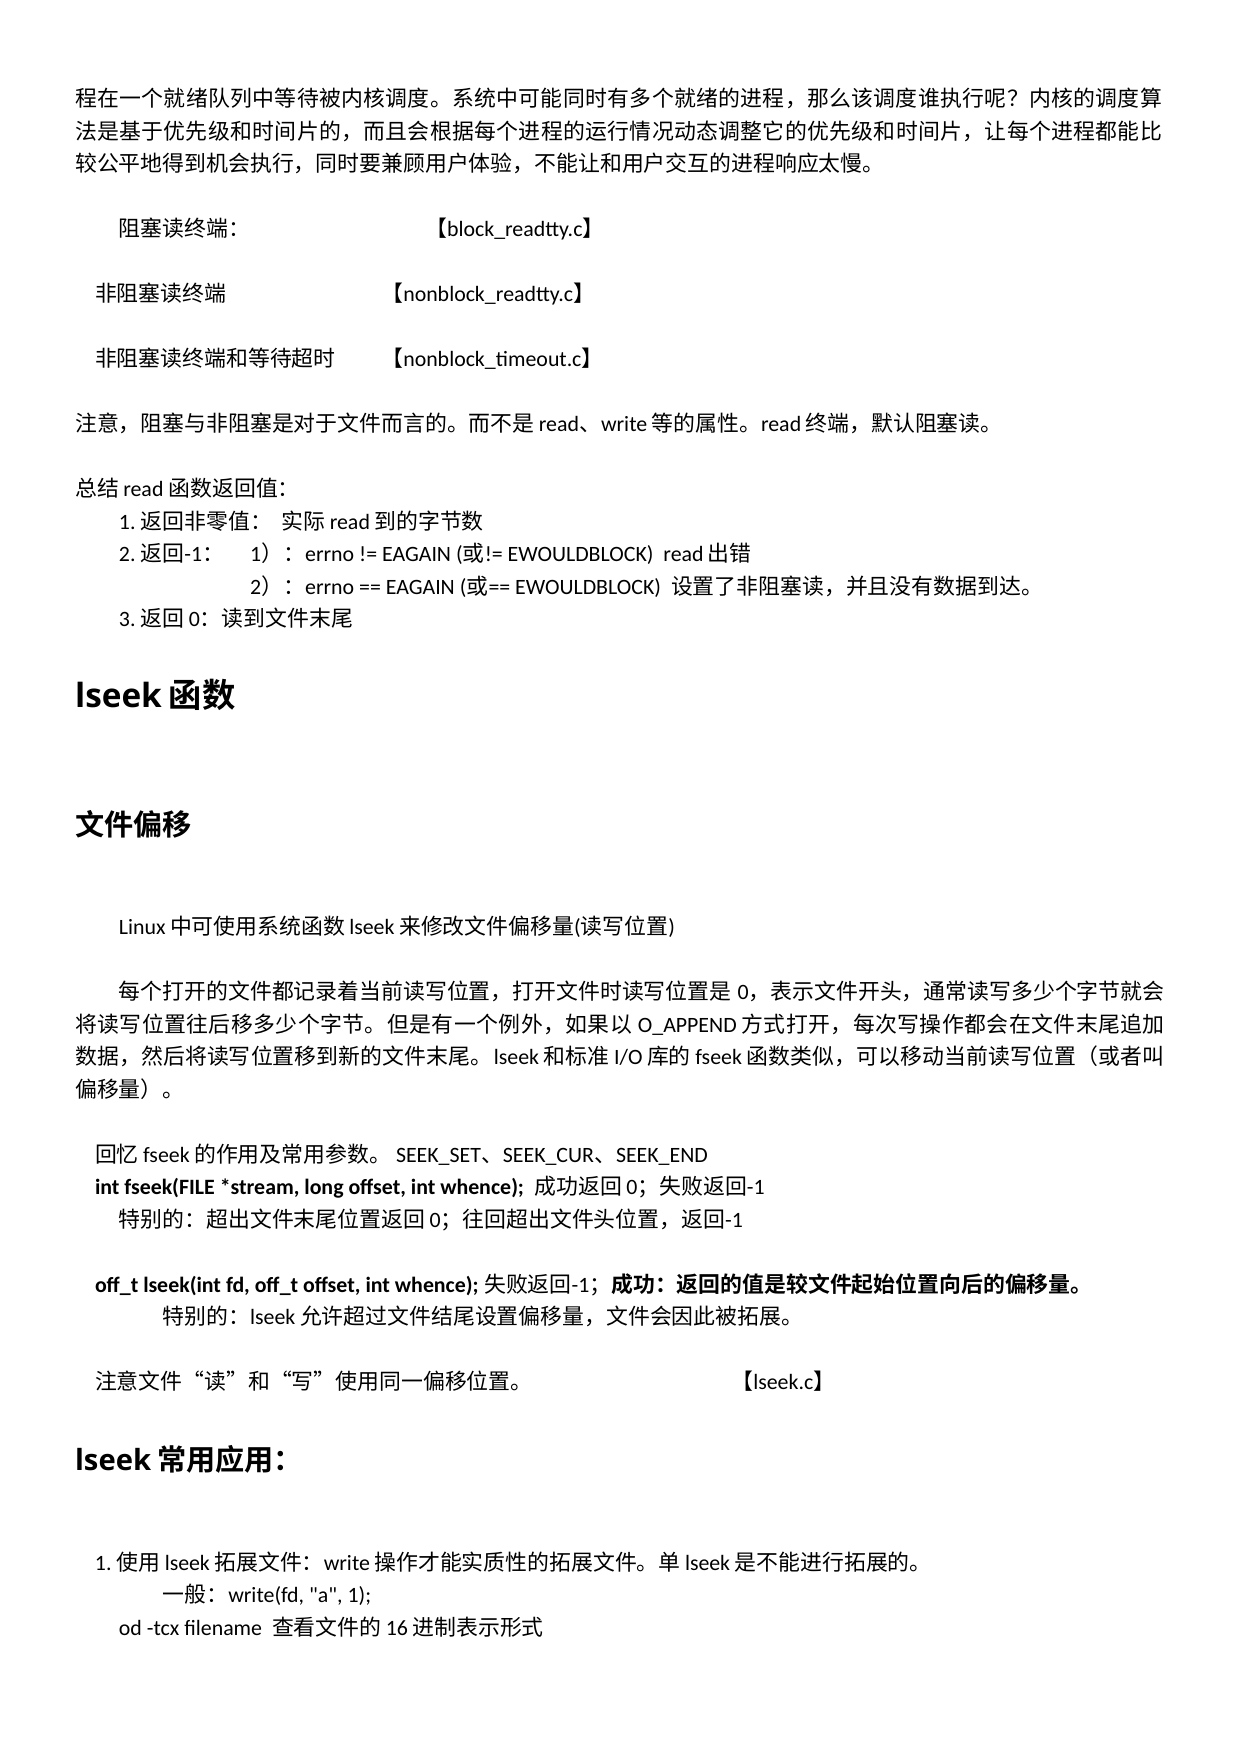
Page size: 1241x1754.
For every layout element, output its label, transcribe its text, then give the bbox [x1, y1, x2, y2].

text 2）：errno == EAGAIN (或== EWOULDBLOCK) 设置了非阻塞读，并且没有数据到达。 [206, 568, 1165, 601]
subtitle lseek函数 [75, 660, 1165, 725]
text 2. 返回-1： 1）：errno != EAGAIN (或!= EWOULDBLOCK) read出错 [75, 536, 1165, 568]
text 1. 返回非零值： 实际read到的字节数 [75, 503, 1165, 536]
text 非阻塞读终端和等待超时 【nonblock_timeout.c】 [75, 341, 1165, 373]
text 注意，阻塞与非阻塞是对于文件而言的。而不是read、write等的属性。read终端，默认阻塞读。 [75, 406, 1165, 438]
text int fseek(FILE *stream, long offset, int whence); 成功返回0；失败返回-1 [75, 1169, 1165, 1201]
text 注意文件“读”和“写”使用同一偏移位置。 【lseek.c】 [75, 1364, 1165, 1396]
text 特别的：超出文件末尾位置返回0；往回超出文件头位置，返回-1 [75, 1201, 1165, 1234]
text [75, 81, 1165, 178]
text 1. 使用lseek拓展文件：write操作才能实质性的拓展文件。单lseek是不能进行拓展的。 [75, 1544, 1165, 1577]
subtitle lseek常用应用： [75, 1425, 1165, 1490]
text 特别的：lseek允许超过文件结尾设置偏移量，文件会因此被拓展。 [119, 1299, 1165, 1331]
text 3. 返回0：读到文件末尾 [75, 601, 1165, 633]
text 总结read 函数返回值： [75, 471, 1165, 503]
text 非阻塞读终端 【nonblock_readtty.c】 [75, 276, 1165, 308]
text 回忆fseek的作用及常用参数。 SEEK_SET、SEEK_CUR、SEEK_END [75, 1136, 1165, 1169]
text 每个打开的文件都记录着当前读写位置，打开文件时读写位置是0，表示文件开头，通常读写多少个字节就会将读写位置往后移多少个字节。但是有一个例外，如果以O_APPEND方式打开，每次写操作都会在文件末尾追加数据，然后将读写位置移到新的文件末尾。lseek和标准I/O库的fseek函数类似，可以移动当前读写位置（或者叫偏移量）。 [75, 974, 1165, 1104]
text 阻塞读终端： 【block_readtty.c】 [75, 211, 1165, 243]
text Linux中可使用系统函数lseek来修改文件偏移量(读写位置) [75, 909, 1165, 941]
text 一般：write(fd, "a", 1); [75, 1577, 1165, 1609]
subtitle 文件偏移 [75, 790, 1165, 855]
text od -tcx filename 查看文件的16进制表示形式 [75, 1609, 1165, 1642]
text off_t lseek(int fd, off_t offset, int whence); 失败返回-1；成功：返回的值是较文件起始位置向后的偏移量。 [75, 1266, 1165, 1299]
